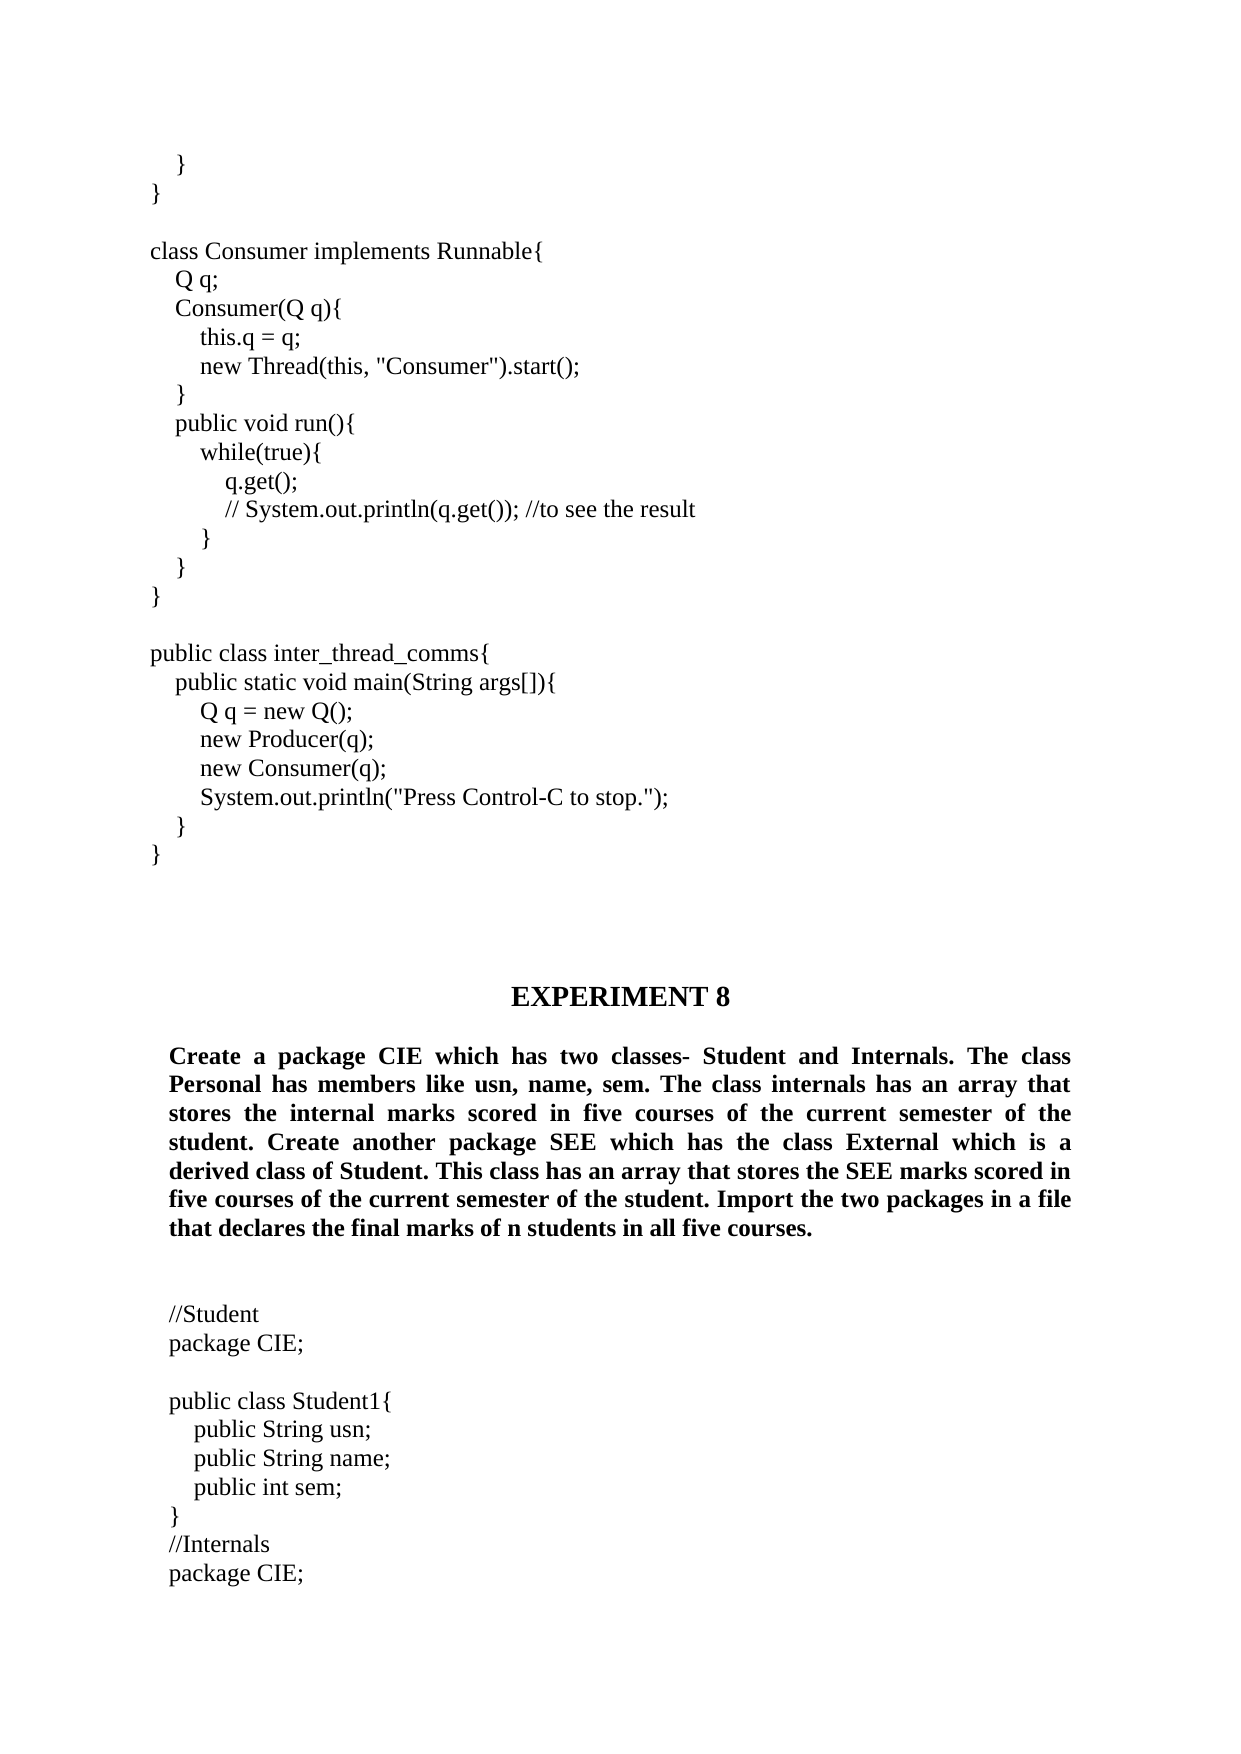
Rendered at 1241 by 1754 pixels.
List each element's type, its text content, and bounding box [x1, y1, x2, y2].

text } [150, 150, 1072, 179]
text public String name; [168, 1444, 1072, 1472]
text } [168, 1501, 1072, 1530]
text public String usn; [168, 1415, 1072, 1444]
text new Producer(q); [150, 725, 1072, 754]
text new Thread(this, "Consumer").start(); [150, 351, 1072, 380]
text } [150, 380, 1072, 409]
text System.out.println("Press Control-C to stop."); [150, 782, 1072, 811]
text q.get(); [150, 466, 1072, 495]
text Create a package CIE which has two classes- Student and Internals. The class Personal has members like usn, name, sem. The class internals has an array that stores the internal marks scored in five courses of the current semester of the student. Create another package SEE which has the class External which is a derived class of Student. This class has an array that stores the SEE marks scored in five courses of the current semester of the student. Import the two packages in a file that declares the final marks of n students in all five courses. [168, 1041, 1072, 1242]
text Consumer(Q q){ [150, 294, 1072, 322]
text } [150, 840, 1072, 869]
text //Internals [168, 1530, 1072, 1559]
text EXPERIMENT 8 [168, 984, 1072, 1012]
text public class Student1{ [168, 1386, 1072, 1415]
text Q q; [150, 265, 1072, 294]
text Q q = new Q(); [150, 696, 1072, 725]
text package CIE; [168, 1559, 1072, 1587]
text class Consumer implements Runnable{ [150, 236, 1072, 265]
text public int sem; [168, 1472, 1072, 1501]
text public static void main(String args[]){ [150, 667, 1072, 696]
text //Student [168, 1300, 1072, 1329]
text package CIE; [168, 1329, 1072, 1357]
text new Consumer(q); [150, 754, 1072, 782]
text } [150, 581, 1072, 610]
text // System.out.println(q.get()); //to see the result [150, 495, 1072, 524]
text } [150, 179, 1072, 207]
text public class inter_thread_comms{ [150, 639, 1072, 667]
text public void run(){ [150, 409, 1072, 437]
text this.q = q; [150, 322, 1072, 351]
text } [150, 524, 1072, 552]
text while(true){ [150, 437, 1072, 466]
text } [150, 552, 1072, 581]
text } [150, 811, 1072, 840]
